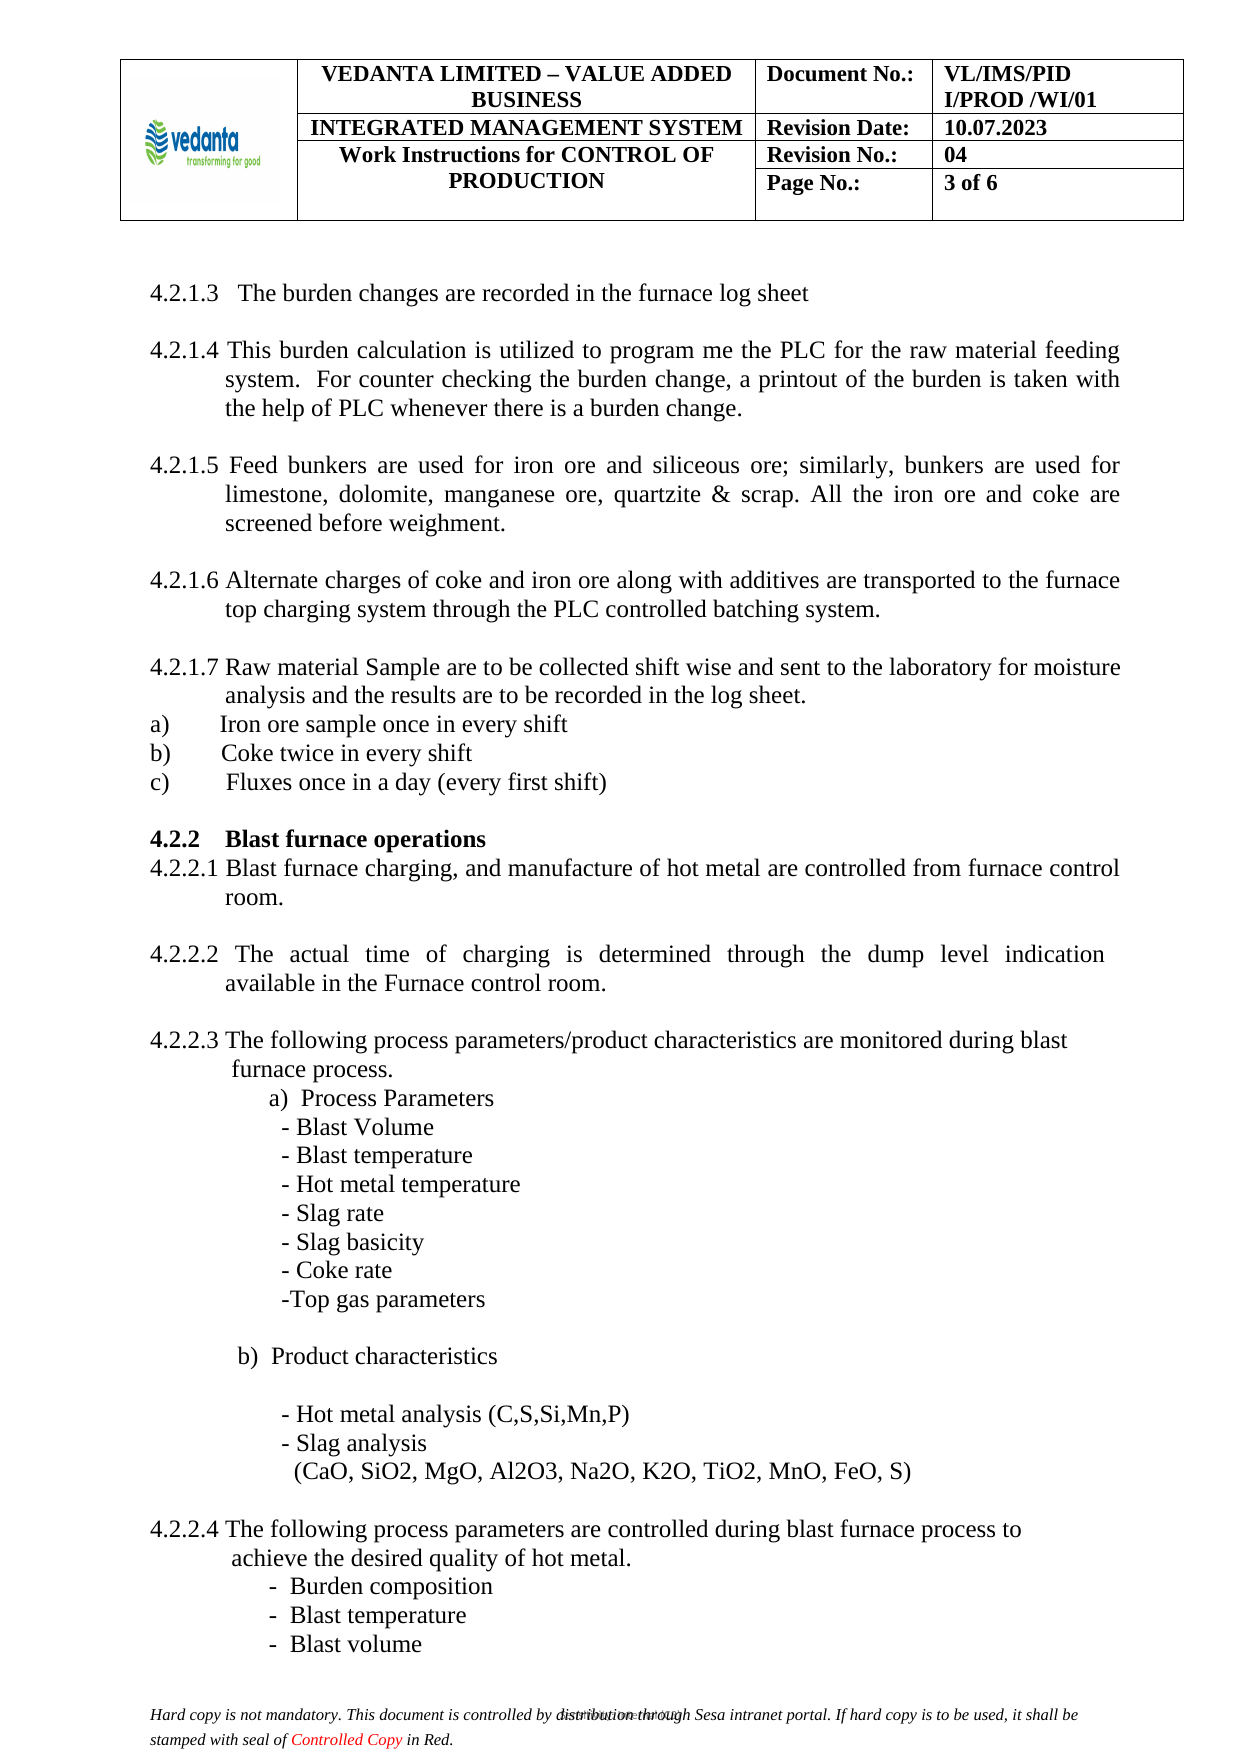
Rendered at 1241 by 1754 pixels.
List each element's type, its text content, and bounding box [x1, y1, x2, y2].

text 4.2.1.3 The burden changes are recorded in the furnace log sheet [150, 278, 1122, 307]
text (CaO, SiO2, MgO, Al2O3, Na2O, K2O, TiO2, MnO, FeO, S) [150, 1456, 1122, 1485]
text - Blast Volume [150, 1112, 1122, 1141]
text -Top gas parameters [225, 1284, 1122, 1313]
text - Coke rate [150, 1256, 1122, 1284]
text - Blast volume [187, 1629, 1122, 1658]
text - Burden composition [150, 1571, 1122, 1600]
text - Hot metal analysis (C,S,Si,Mn,P) [150, 1399, 1122, 1428]
text - Blast temperature [150, 1141, 1122, 1169]
text 4.2.2.4 The following process parameters are controlled during blast furnace process to [150, 1514, 1122, 1543]
text - Blast temperature [150, 1600, 1122, 1629]
text 4.2.1.4 This burden calculation is utilized to program me the PLC for the raw material feeding system. For counter checking the burden change, a printout of the burden is taken with the help of PLC whenever there is a burden change. [150, 336, 1122, 422]
text c) Fluxes once in a day (every first shift) [150, 767, 1122, 796]
text - Slag analysis [150, 1428, 1122, 1456]
text a) Process Parameters [150, 1083, 1122, 1112]
text achieve the desired quality of hot metal. [150, 1543, 1122, 1571]
text 4.2.2.1 Blast furnace charging, and manufacture of hot metal are controlled from furnace control room. [150, 853, 1122, 911]
text - Slag rate [150, 1198, 1122, 1227]
text 4.2.1.5 Feed bunkers are used for iron ore and siliceous ore; similarly, bunkers are used for limestone, dolomite, manganese ore, quartzite & scrap. All the iron ore and coke are screened before weighment. [150, 451, 1122, 537]
picture [126, 77, 281, 203]
text 4.2.2 Blast furnace operations [150, 824, 1122, 853]
text 4.2.2.2 The actual time of charging is determined through the dump level indication available in the Furnace control room. [150, 939, 1122, 997]
text - Hot metal temperature [150, 1169, 1122, 1198]
text - Slag basicity [150, 1227, 1122, 1256]
text a) Iron ore sample once in every shift [150, 709, 1122, 738]
text 4.2.2.3 The following process parameters/product characteristics are monitored during blast [150, 1026, 1122, 1054]
text 4.2.1.7 Raw material Sample are to be collected shift wise and sent to the laboratory for moisture analysis and the results are to be recorded in the log sheet. [150, 652, 1122, 709]
text b) Coke twice in every shift [150, 738, 1122, 767]
text 4.2.1.6 Alternate charges of coke and iron ore along with additives are transported to the furnace top charging system through the PLC controlled batching system. [150, 566, 1122, 623]
text b) Product characteristics [225, 1341, 1122, 1370]
text furnace process. [150, 1054, 1122, 1083]
